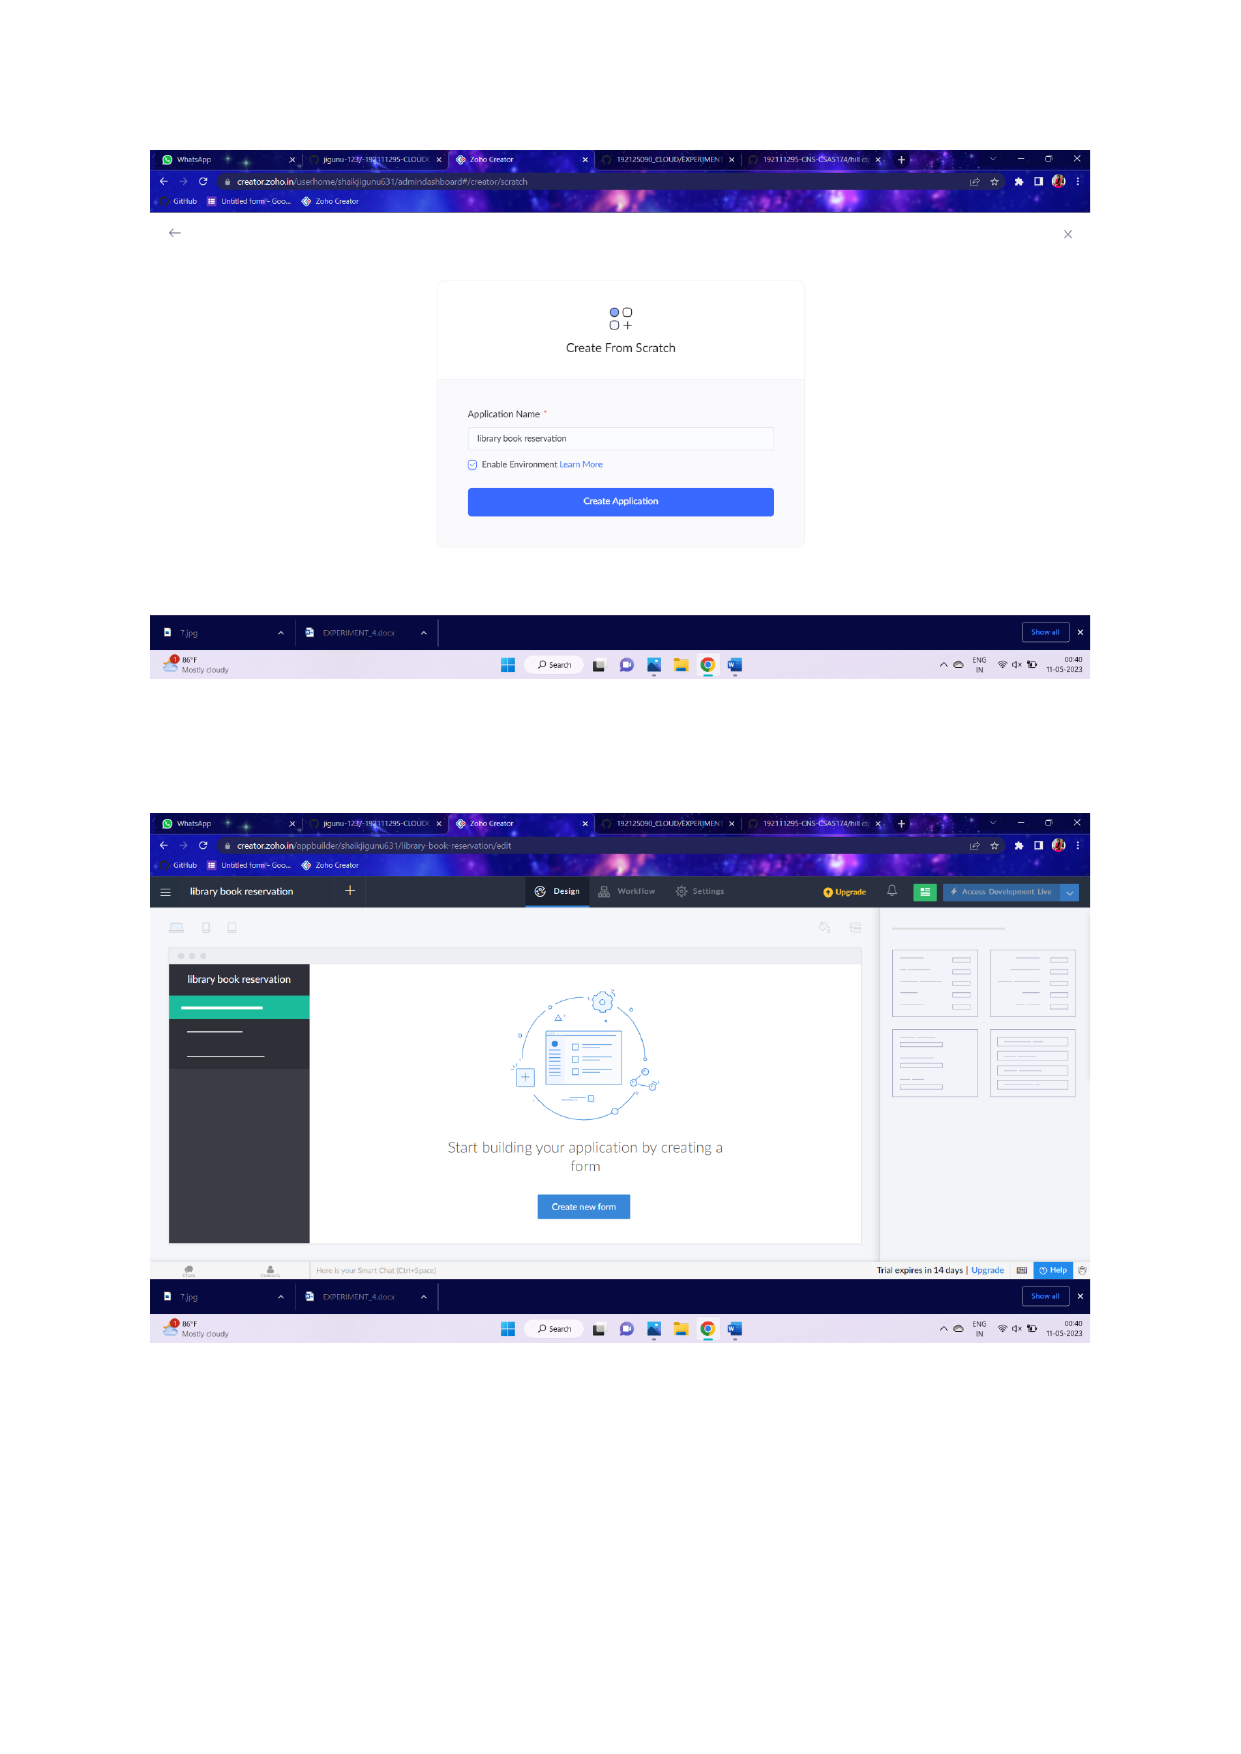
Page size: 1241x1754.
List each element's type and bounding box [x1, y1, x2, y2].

picture [150, 813, 1091, 1343]
picture [150, 150, 1091, 679]
